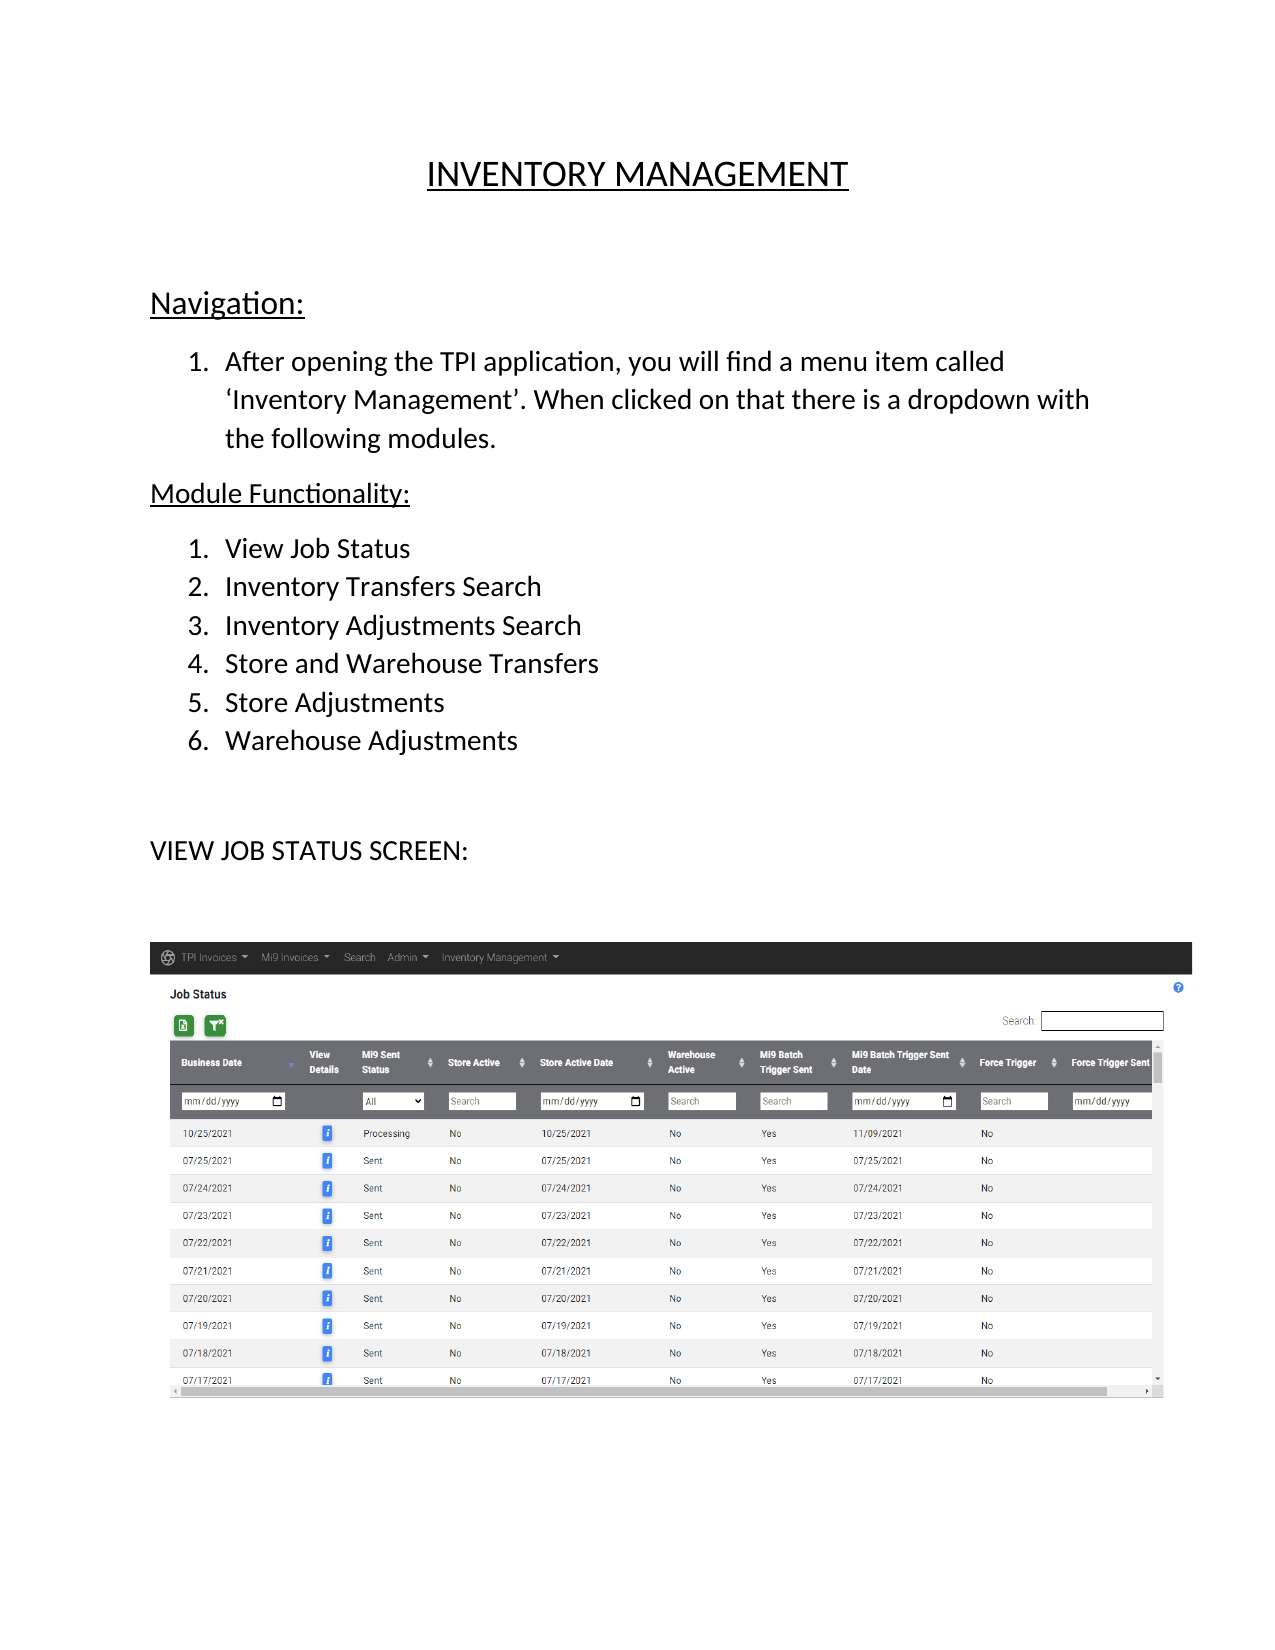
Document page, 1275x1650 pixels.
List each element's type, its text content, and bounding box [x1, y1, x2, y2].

text Module Functionality: [150, 475, 1125, 511]
text INVENTORY MANAGEMENT [150, 150, 1125, 196]
list View Job Status [187, 530, 1125, 566]
list Store and Warehouse Transfers [187, 645, 1125, 681]
text VIEW JOB STATUS SCREEN: [150, 832, 1125, 868]
picture [150, 942, 1193, 1493]
list Inventory Transfers Search [187, 568, 1125, 604]
list After opening the TPI application, you will find a menu item called ‘Inventory Management’. When clicked on that there is a dropdown with the following modules. [187, 343, 1125, 455]
list Inventory Adjustments Search [187, 607, 1125, 642]
list Warehouse Adjustments [187, 722, 1125, 758]
list Store Adjustments [187, 684, 1125, 719]
text Navigation: [150, 282, 1125, 323]
